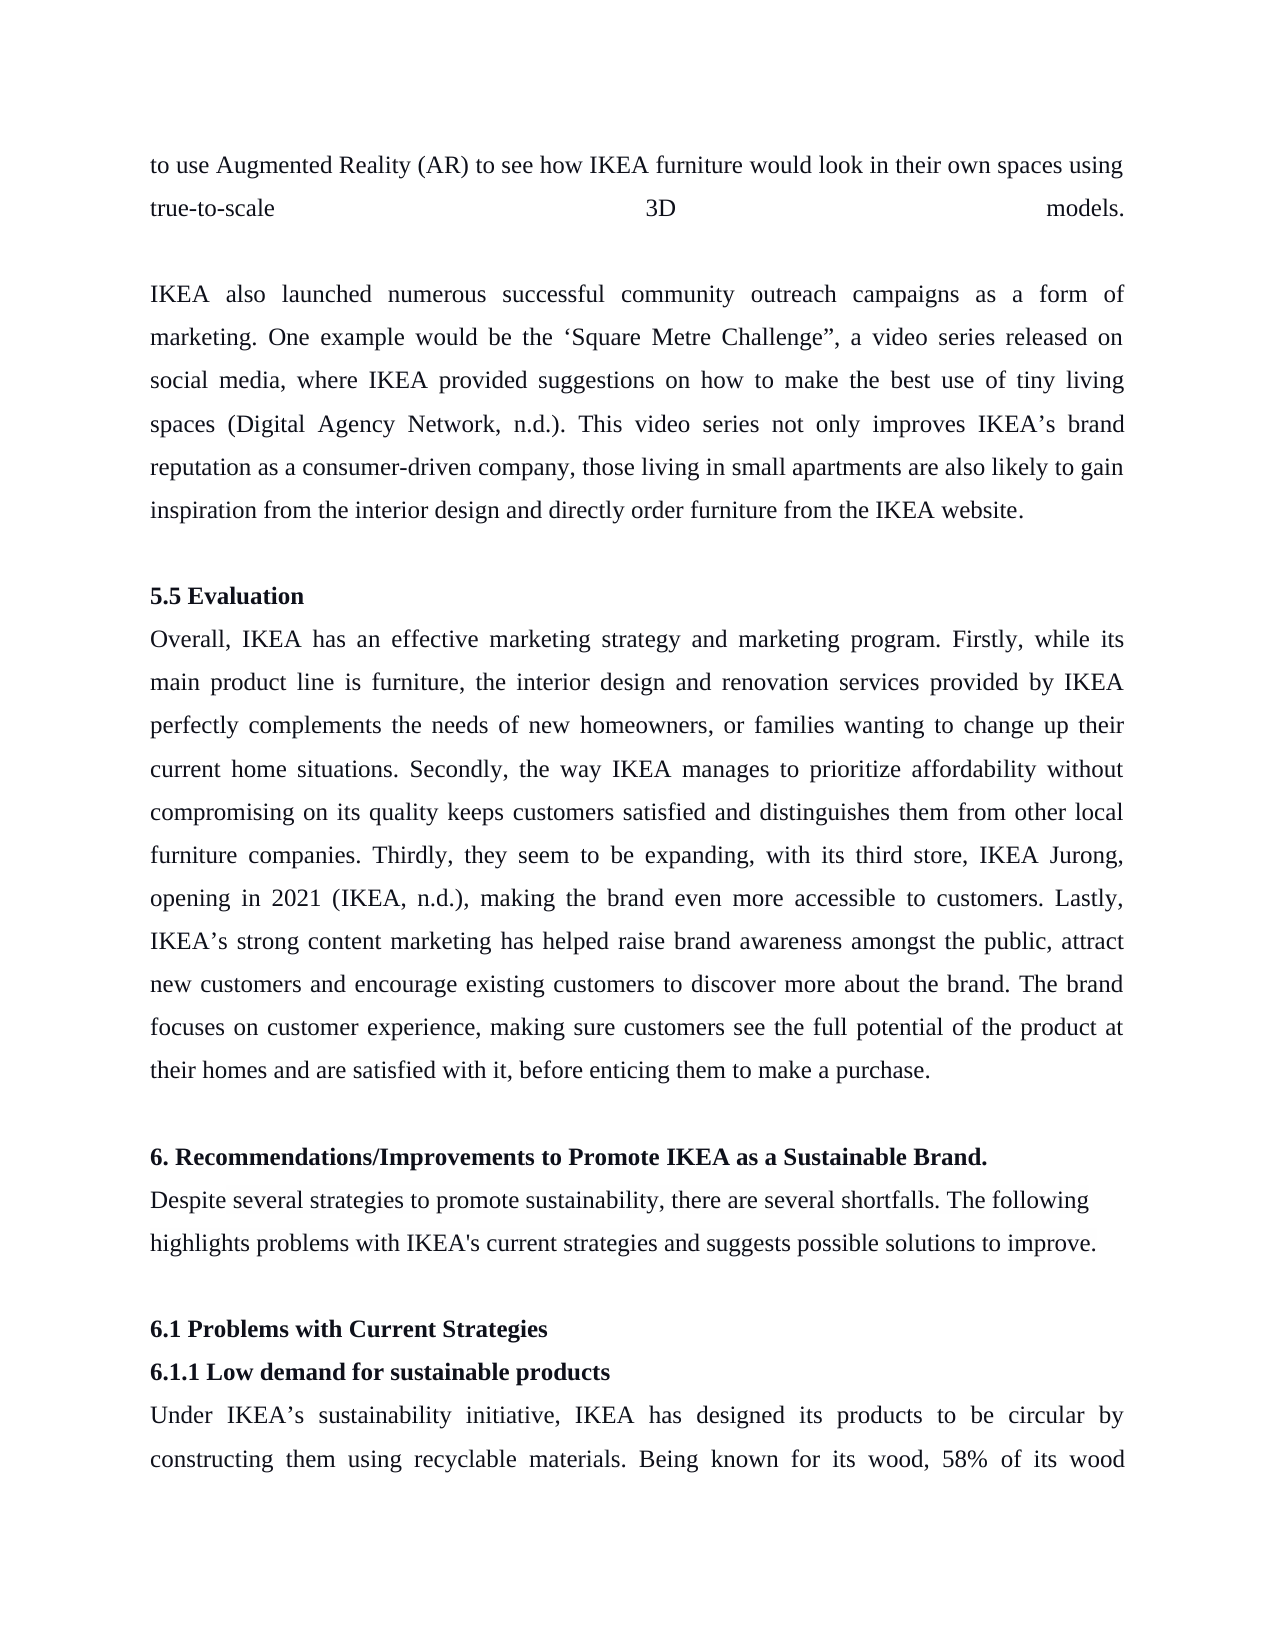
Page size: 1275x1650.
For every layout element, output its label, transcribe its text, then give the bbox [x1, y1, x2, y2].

text IKEA also launched numerous successful community outreach campaigns as a form of marketing. One example would be the ‘Square Metre Challenge”, a video series released on social media, where IKEA provided suggestions on how to make the best use of tiny living spaces (Digital Agency Network, n.d.). This video series not only improves IKEA’s brand reputation as a consumer-driven company, those living in small apartments are also likely to gain inspiration from the interior design and directly order furniture from the IKEA website. [150, 279, 1125, 524]
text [150, 150, 1125, 265]
text 5.5 Evaluation [150, 581, 1125, 610]
text 6.1.1 Low demand for sustainable products [150, 1357, 1125, 1386]
text Despite several strategies to promote sustainability, there are several shortfalls. The following highlights problems with IKEA's current strategies and suggests possible solutions to improve. [150, 1185, 1125, 1257]
text 6.1 Problems with Current Strategies [150, 1314, 1125, 1343]
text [150, 1401, 1125, 1472]
text 6. Recommendations/Improvements to Promote IKEA as a Sustainable Brand. [150, 1142, 1125, 1171]
text Overall, IKEA has an effective marketing strategy and marketing program. Firstly, while its main product line is furniture, the interior design and renovation services provided by IKEA perfectly complements the needs of new homeowners, or families wanting to change up their current home situations. Secondly, the way IKEA manages to prioritize affordability without compromising on its quality keeps customers satisfied and distinguishes them from other local furniture companies. Thirdly, they seem to be expanding, with its third store, IKEA Jurong, opening in 2021 (IKEA, n.d.), making the brand even more accessible to customers. Lastly, IKEA’s strong content marketing has helped raise brand awareness amongst the public, attract new customers and encourage existing customers to discover more about the brand. The brand focuses on customer experience, making sure customers see the full potential of the product at their homes and are satisfied with it, before enticing them to make a purchase. [150, 624, 1125, 1084]
